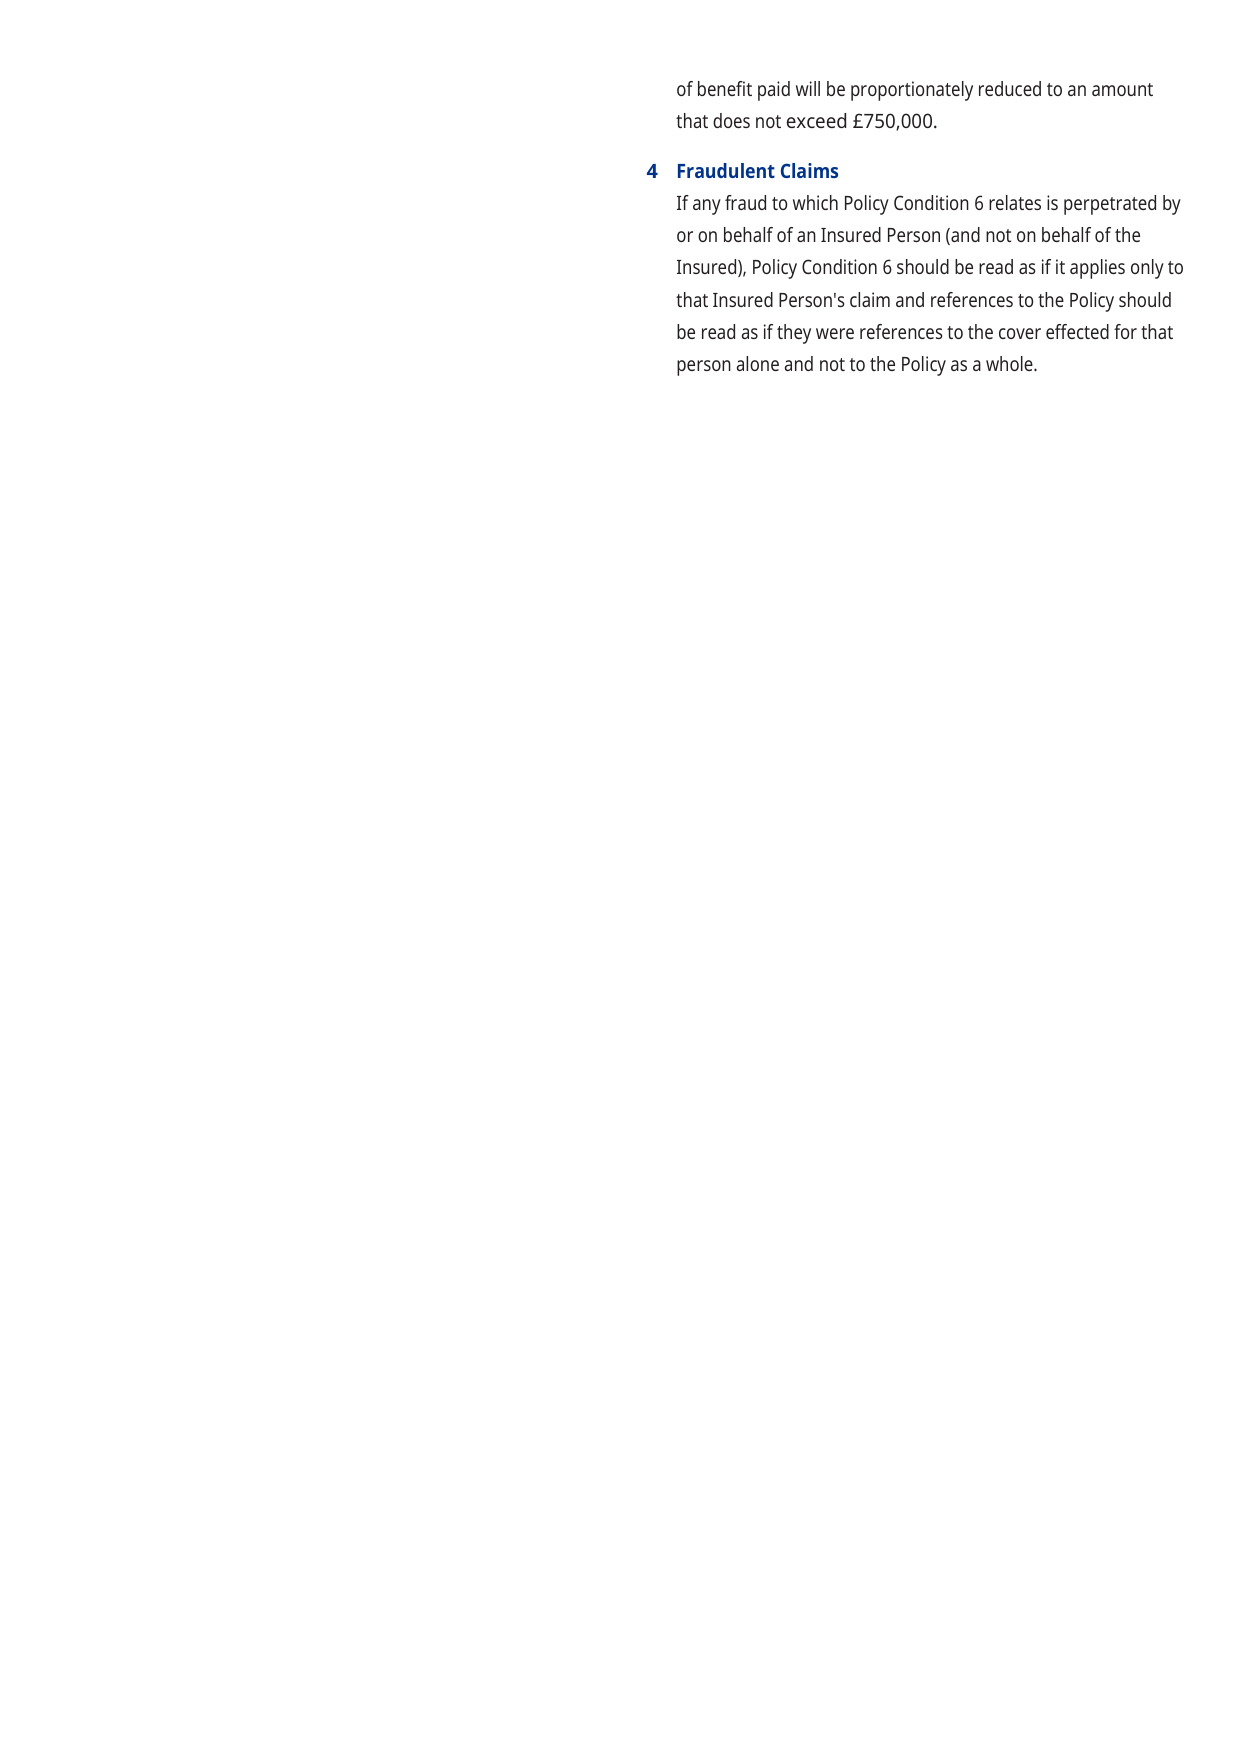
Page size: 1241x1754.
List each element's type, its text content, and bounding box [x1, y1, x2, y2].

text If any fraud to which Policy Condition 6 relates is perpetrated by or on behalf of an Insured Person (and not on behalf of the Insured), Policy Condition 6 should be read as if it applies only to that Insured Person's claim and references to the Policy should be read as if they were references to the cover effected for that person alone and not to the Policy as a whole. [676, 189, 1186, 377]
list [647, 75, 1167, 134]
subtitle Fraudulent Claims [646, 157, 1205, 184]
